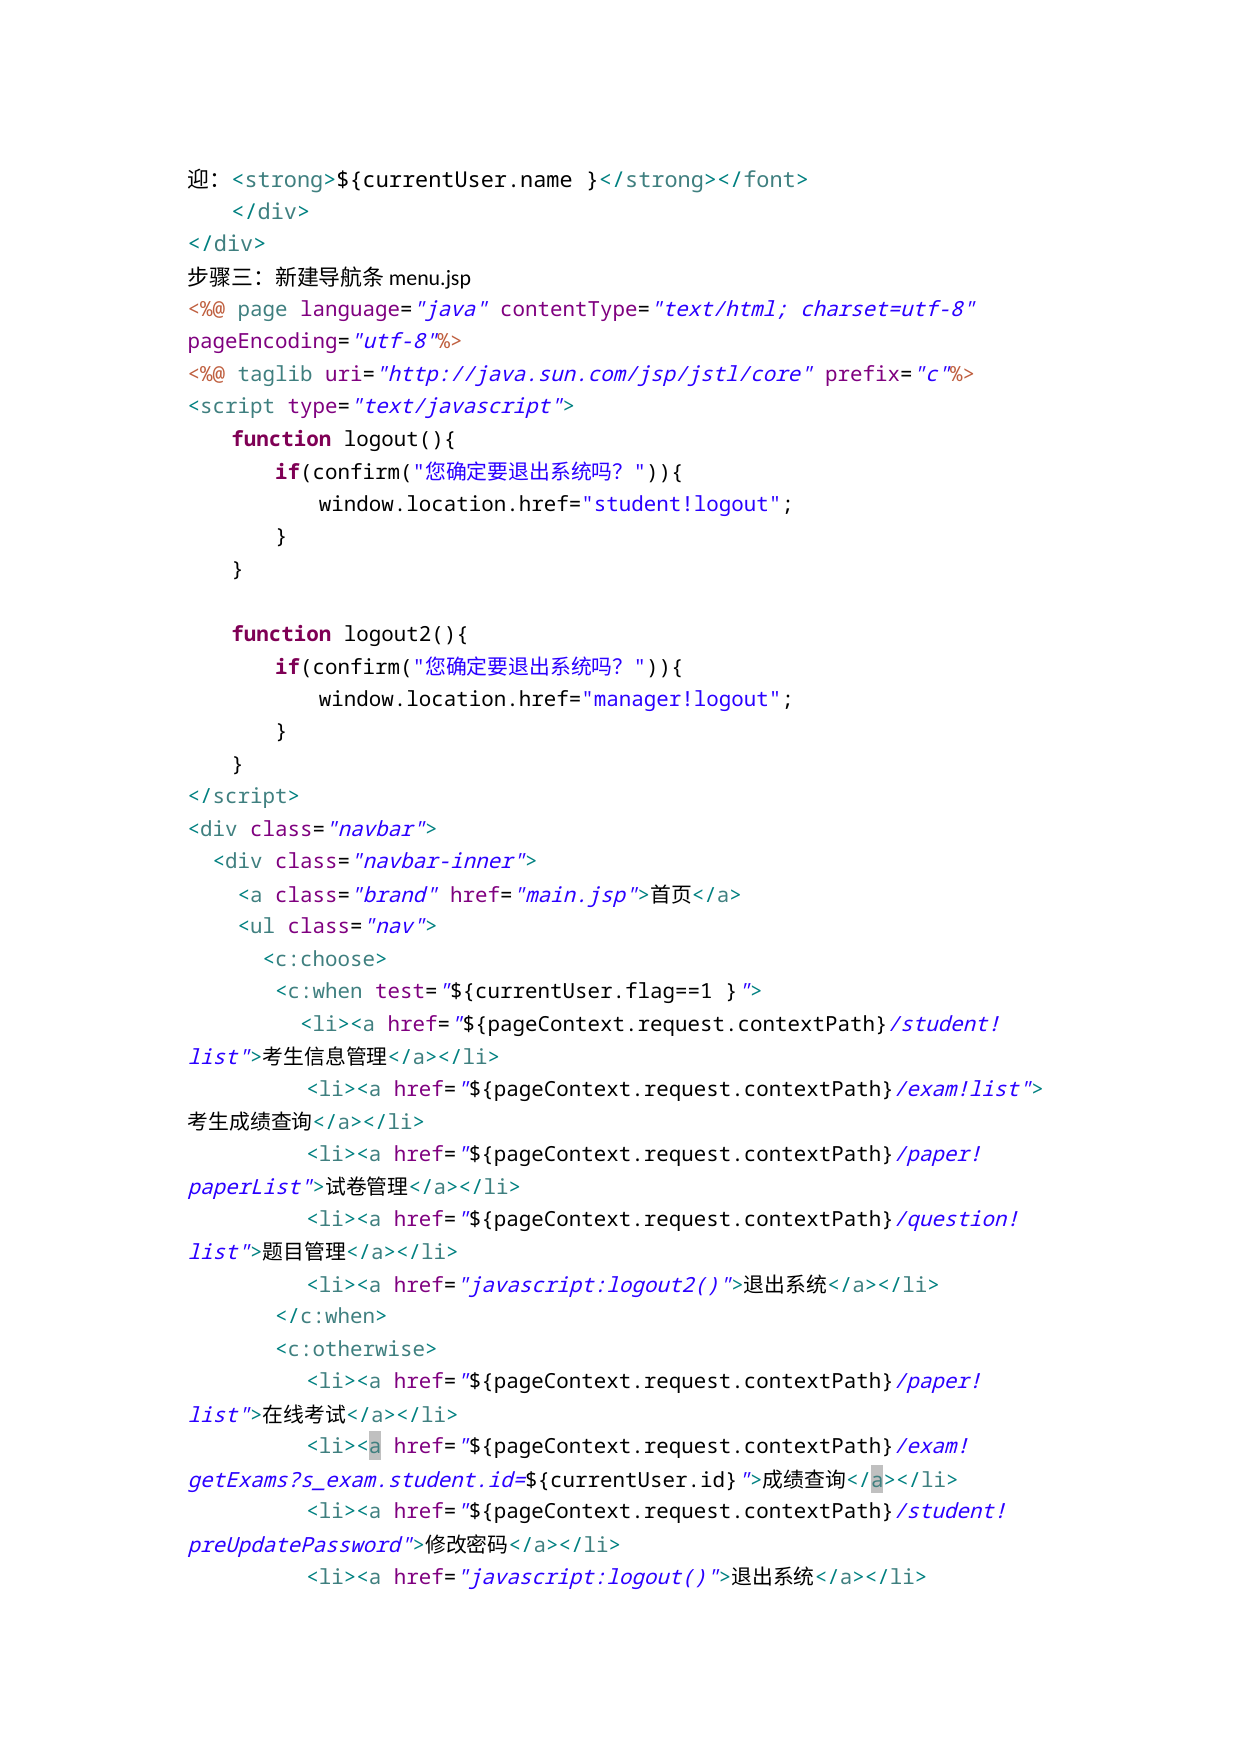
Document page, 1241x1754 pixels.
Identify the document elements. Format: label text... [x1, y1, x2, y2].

text 步骤三：新建导航条menu.jsp [187, 259, 1053, 292]
text <a class="brand" href="main.jsp">首页</a> [187, 877, 1053, 909]
text if(confirm("您确定要退出系统吗？")){ [187, 454, 1053, 487]
text <ul class="nav"> [187, 909, 1053, 942]
text <li><a href="${pageContext.request.contextPath}/student!list">考生信息管理</a></li> [187, 1007, 1053, 1072]
text </script> [187, 779, 1053, 812]
text <c:choose> [187, 942, 1053, 974]
text } [187, 519, 1053, 552]
text window.location.href="manager!logout"; [187, 682, 1053, 714]
text } [187, 552, 1053, 584]
text <li><a href="${pageContext.request.contextPath}/question!list">题目管理</a></li> [187, 1202, 1053, 1267]
text </c:when> [187, 1299, 1053, 1332]
text <c:when test="${currentUser.flag==1 }"> [187, 974, 1053, 1007]
text <li><a href="${pageContext.request.contextPath}/student!preUpdatePassword">修改密码</a></li> [187, 1494, 1053, 1559]
text if(confirm("您确定要退出系统吗？")){ [187, 649, 1053, 682]
text <li><a href="${pageContext.request.contextPath}/paper!list">在线考试</a></li> [187, 1364, 1053, 1429]
text <li><a href="javascript:logout2()">退出系统</a></li> [187, 1267, 1053, 1299]
text <li><a href="${pageContext.request.contextPath}/paper!paperList">试卷管理</a></li> [187, 1137, 1053, 1202]
text <li><a href="${pageContext.request.contextPath}/exam!getExams?s_exam.student.id=${currentUser.id}">成绩查询</a></li> [187, 1429, 1053, 1494]
text } [187, 747, 1053, 779]
text <%@ taglib uri="http://java.sun.com/jsp/jstl/core" prefix="c"%> [187, 357, 1053, 389]
text <%@ page language="java" contentType="text/html; charset=utf-8" pageEncoding="utf-8"%> [187, 292, 1053, 357]
text </div> [187, 194, 1053, 227]
text function logout(){ [187, 422, 1053, 454]
text } [187, 714, 1053, 747]
text <c:otherwise> [187, 1332, 1053, 1364]
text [187, 162, 1053, 194]
text </div> [187, 227, 1053, 259]
text function logout2(){ [187, 617, 1053, 649]
text <div class="navbar-inner"> [187, 844, 1053, 877]
text window.location.href="student!logout"; [187, 487, 1053, 519]
text <div class="navbar"> [187, 812, 1053, 844]
text <script type="text/javascript"> [187, 389, 1053, 422]
text <li><a href="${pageContext.request.contextPath}/exam!list">考生成绩查询</a></li> [187, 1072, 1053, 1137]
text <li><a href="javascript:logout()">退出系统</a></li> [187, 1559, 1053, 1592]
